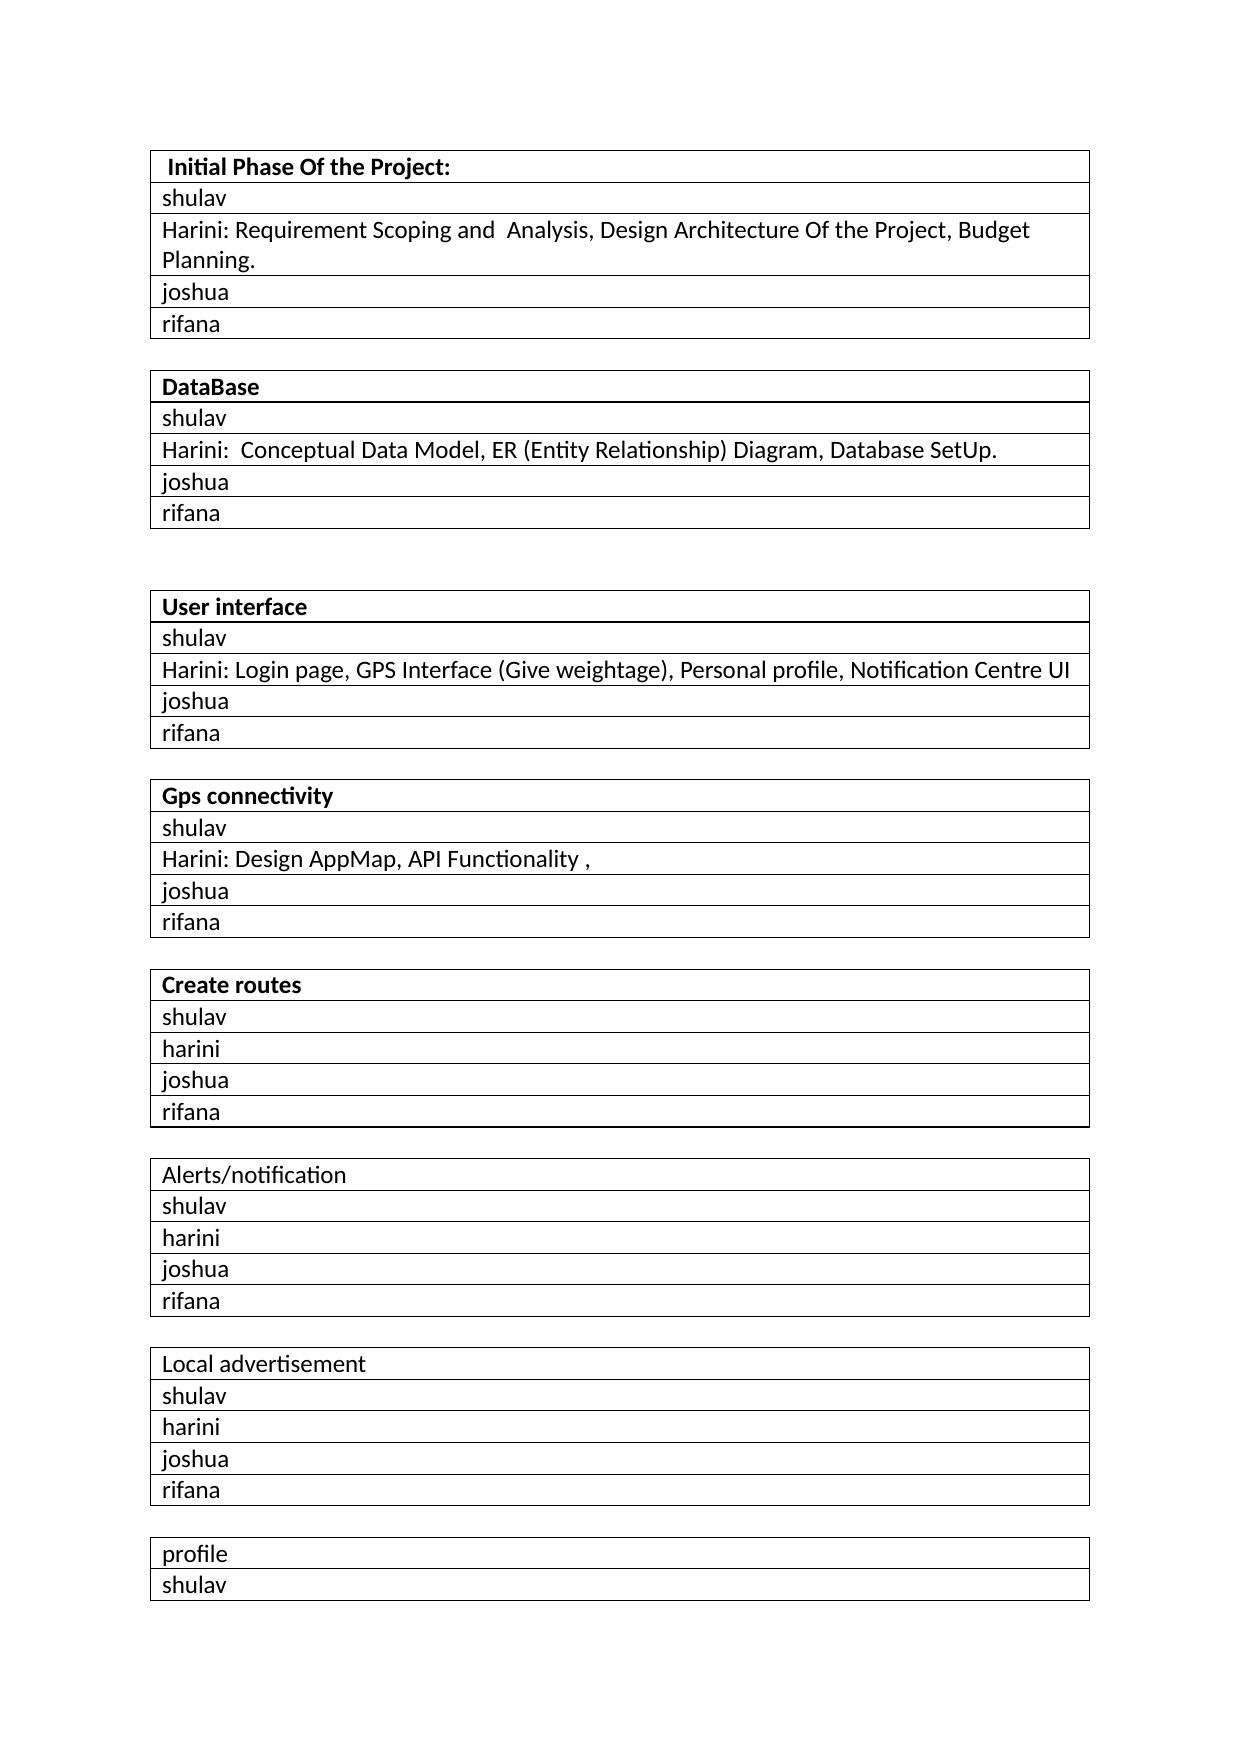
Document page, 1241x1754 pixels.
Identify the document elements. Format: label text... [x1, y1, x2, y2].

table_cell joshua [151, 1443, 1089, 1473]
table_cell Harini: Conceptual Data Model, ER (Entity Relationship) Diagram, Database SetUp. [151, 434, 1089, 464]
table_cell joshua [151, 466, 1089, 496]
table_cell shulav [151, 183, 1089, 213]
table_cell rifana [151, 1475, 1089, 1505]
table_cell Harini: Requirement Scoping and Analysis, Design Architecture Of the Project, Budget Planning. [151, 214, 1089, 275]
table_cell rifana [151, 1285, 1089, 1316]
table_cell rifana [151, 308, 1089, 338]
table_cell shulav [151, 1380, 1089, 1410]
table_header DataBase [151, 371, 1089, 401]
table_cell harini [151, 1222, 1089, 1253]
table_header Initial Phase Of the Project: [151, 151, 1089, 182]
table_cell harini [151, 1033, 1089, 1063]
table_cell Harini: Login page, GPS Interface (Give weightage), Personal profile, Notification Centre UI [151, 654, 1089, 684]
table_cell joshua [151, 276, 1089, 307]
table_header profile [151, 1538, 1089, 1568]
table_cell harini [151, 1411, 1089, 1442]
table_cell shulav [151, 1191, 1089, 1221]
table_cell joshua [151, 875, 1089, 905]
table_cell joshua [151, 686, 1089, 716]
table_cell shulav [151, 403, 1089, 433]
table_header Alerts/notification [151, 1159, 1089, 1189]
table_cell Harini: Design AppMap, API Functionality , [151, 843, 1089, 874]
table_header Create routes [151, 970, 1089, 1000]
table_header User interface [151, 591, 1089, 621]
table_cell joshua [151, 1254, 1089, 1284]
table_header Local advertisement [151, 1348, 1089, 1379]
table_cell shulav [151, 1001, 1089, 1032]
table_cell joshua [151, 1064, 1089, 1095]
table_cell shulav [151, 623, 1089, 653]
table_cell shulav [151, 812, 1089, 842]
table_cell shulav [151, 1569, 1089, 1600]
table_cell rifana [151, 906, 1089, 937]
table_cell rifana [151, 1096, 1089, 1126]
table_cell rifana [151, 497, 1089, 528]
table_cell rifana [151, 717, 1089, 748]
table_header Gps connectivity [151, 780, 1089, 811]
